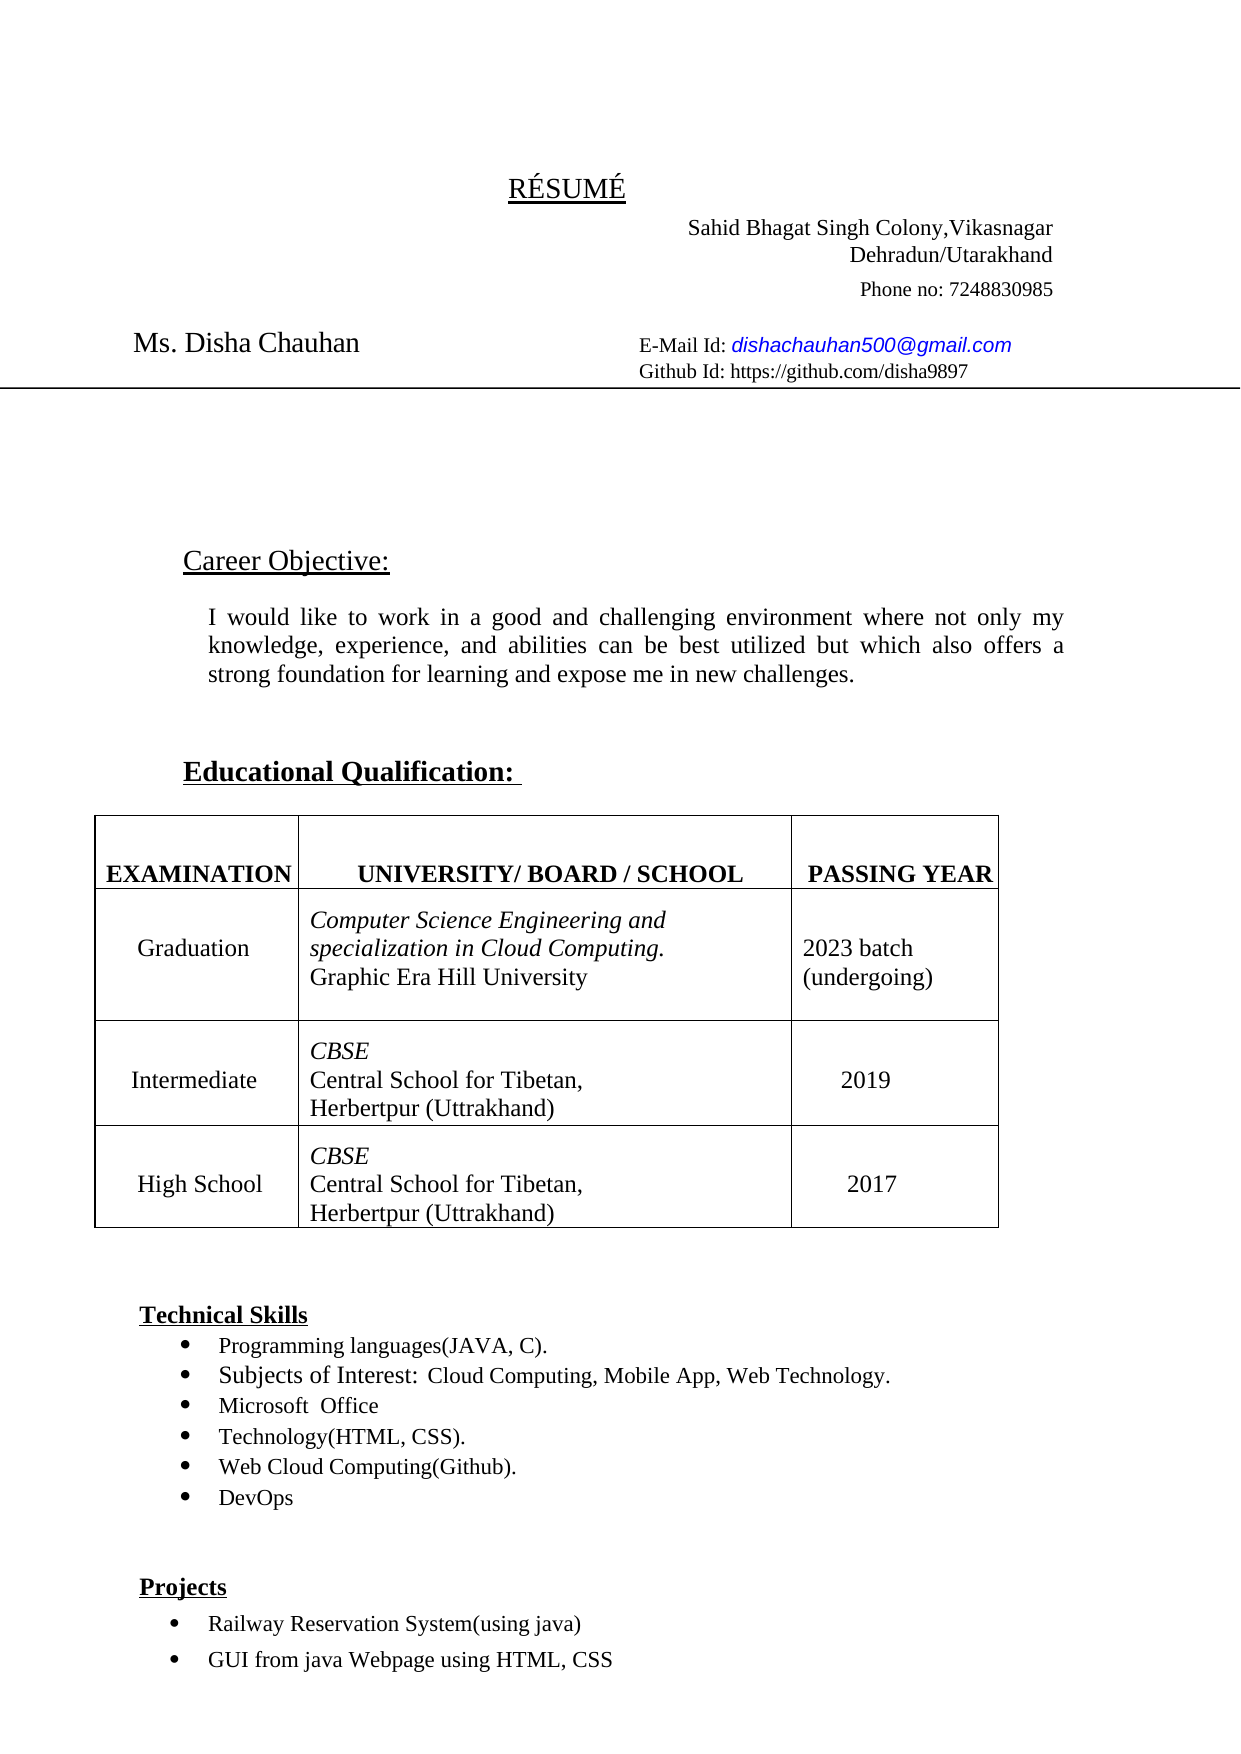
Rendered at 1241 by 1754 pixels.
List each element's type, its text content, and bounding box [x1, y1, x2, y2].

table_cell Graduation [96, 889, 298, 1020]
table_cell Computer Science Engineering and specialization in Cloud Computing. Graphic Era Hill University [299, 889, 791, 1020]
text Phone no: 7248830985 [661, 277, 1053, 301]
text Projects [133, 1572, 1065, 1601]
table_cell Intermediate [96, 1021, 298, 1124]
table_header PASSING YEAR [792, 816, 998, 888]
subtitle Educational Qualification: [183, 754, 1065, 788]
table_cell 2019 [792, 1021, 998, 1124]
table_cell 2023 batch (undergoing) [792, 889, 998, 1020]
list Technology(HTML, CSS). [181, 1420, 1065, 1450]
subtitle GUI from java Webpage using HTML, CSS [170, 1646, 1065, 1672]
text Ms. Disha Chauhan E-Mail Id: dishachauhan500@gmail.com [133, 325, 1065, 359]
table_cell CBSE Central School for Tibetan, Herbertpur (Uttrakhand) [299, 1126, 791, 1227]
list Microsoft Office [181, 1389, 1065, 1420]
table_header EXAMINATION [96, 816, 298, 888]
list Subjects of Interest: Cloud Computing, Mobile App, Web Technology. [181, 1359, 1065, 1389]
subtitle RÉSUMÉ [433, 171, 730, 205]
table_cell High School [96, 1126, 298, 1227]
list DevOps [181, 1481, 1065, 1511]
list Programming languages(JAVA, C). [181, 1329, 1065, 1359]
table_cell 2017 [792, 1126, 998, 1227]
text I would like to work in a good and challenging environment where not only my knowledge, experience, and abilities can be best utilized but which also offers a strong foundation for learning and expose me in new challenges. [208, 602, 1065, 688]
subtitle Railway Reservation System(using java) [170, 1610, 1065, 1637]
subtitle Career Objective: [183, 543, 1065, 576]
text Technical Skills [133, 1300, 1065, 1329]
table_cell CBSE Central School for Tibetan, Herbertpur (Uttrakhand) [299, 1021, 791, 1124]
text Github Id: https://github.com/disha9897 [133, 359, 1065, 383]
table_header UNIVERSITY/ BOARD / SCHOOL [299, 816, 791, 888]
text Sahid Bhagat Singh Colony,Vikasnagar Dehradun/Utarakhand [661, 214, 1053, 267]
list Web Cloud Computing(Github). [181, 1450, 1065, 1481]
